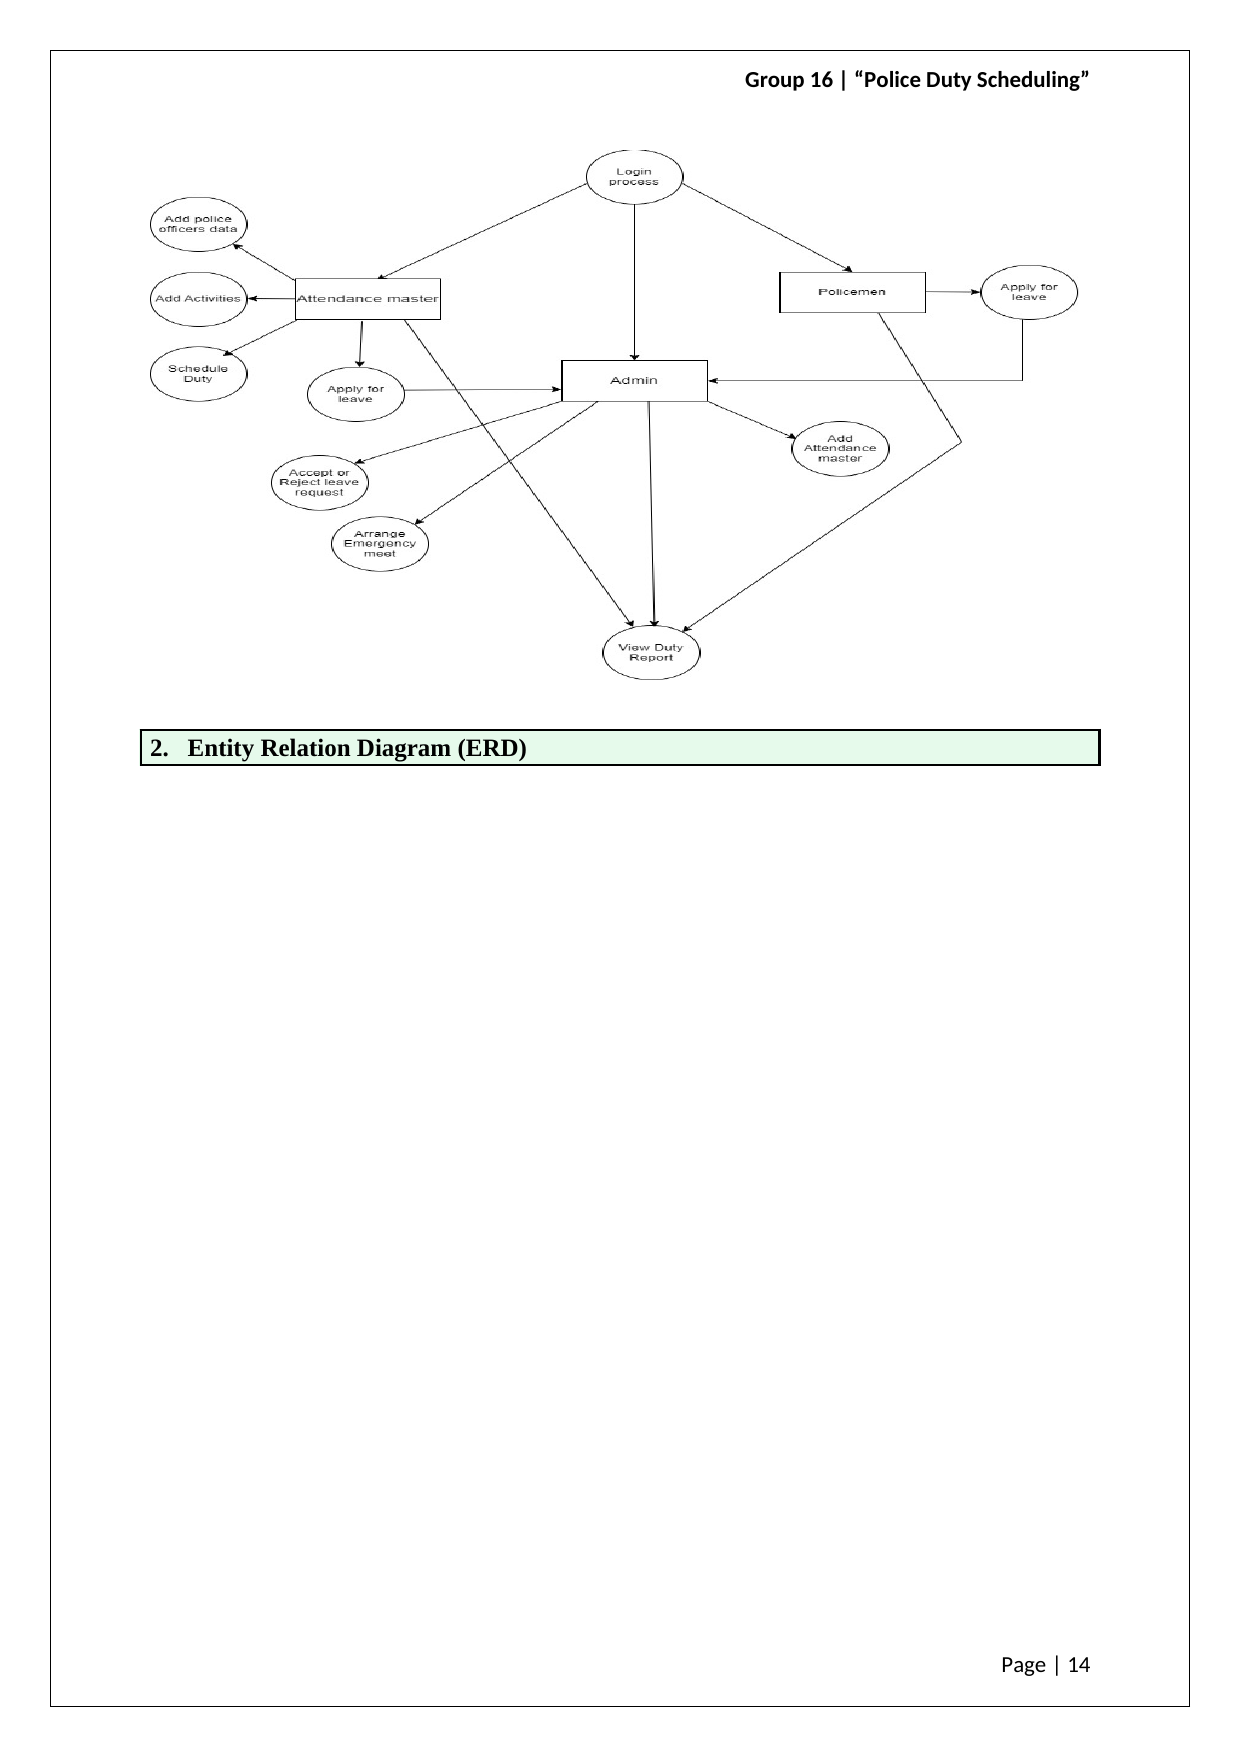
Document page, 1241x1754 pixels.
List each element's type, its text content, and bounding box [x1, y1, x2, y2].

picture [150, 150, 1079, 680]
list Entity Relation Diagram (ERD) [142, 731, 1098, 764]
